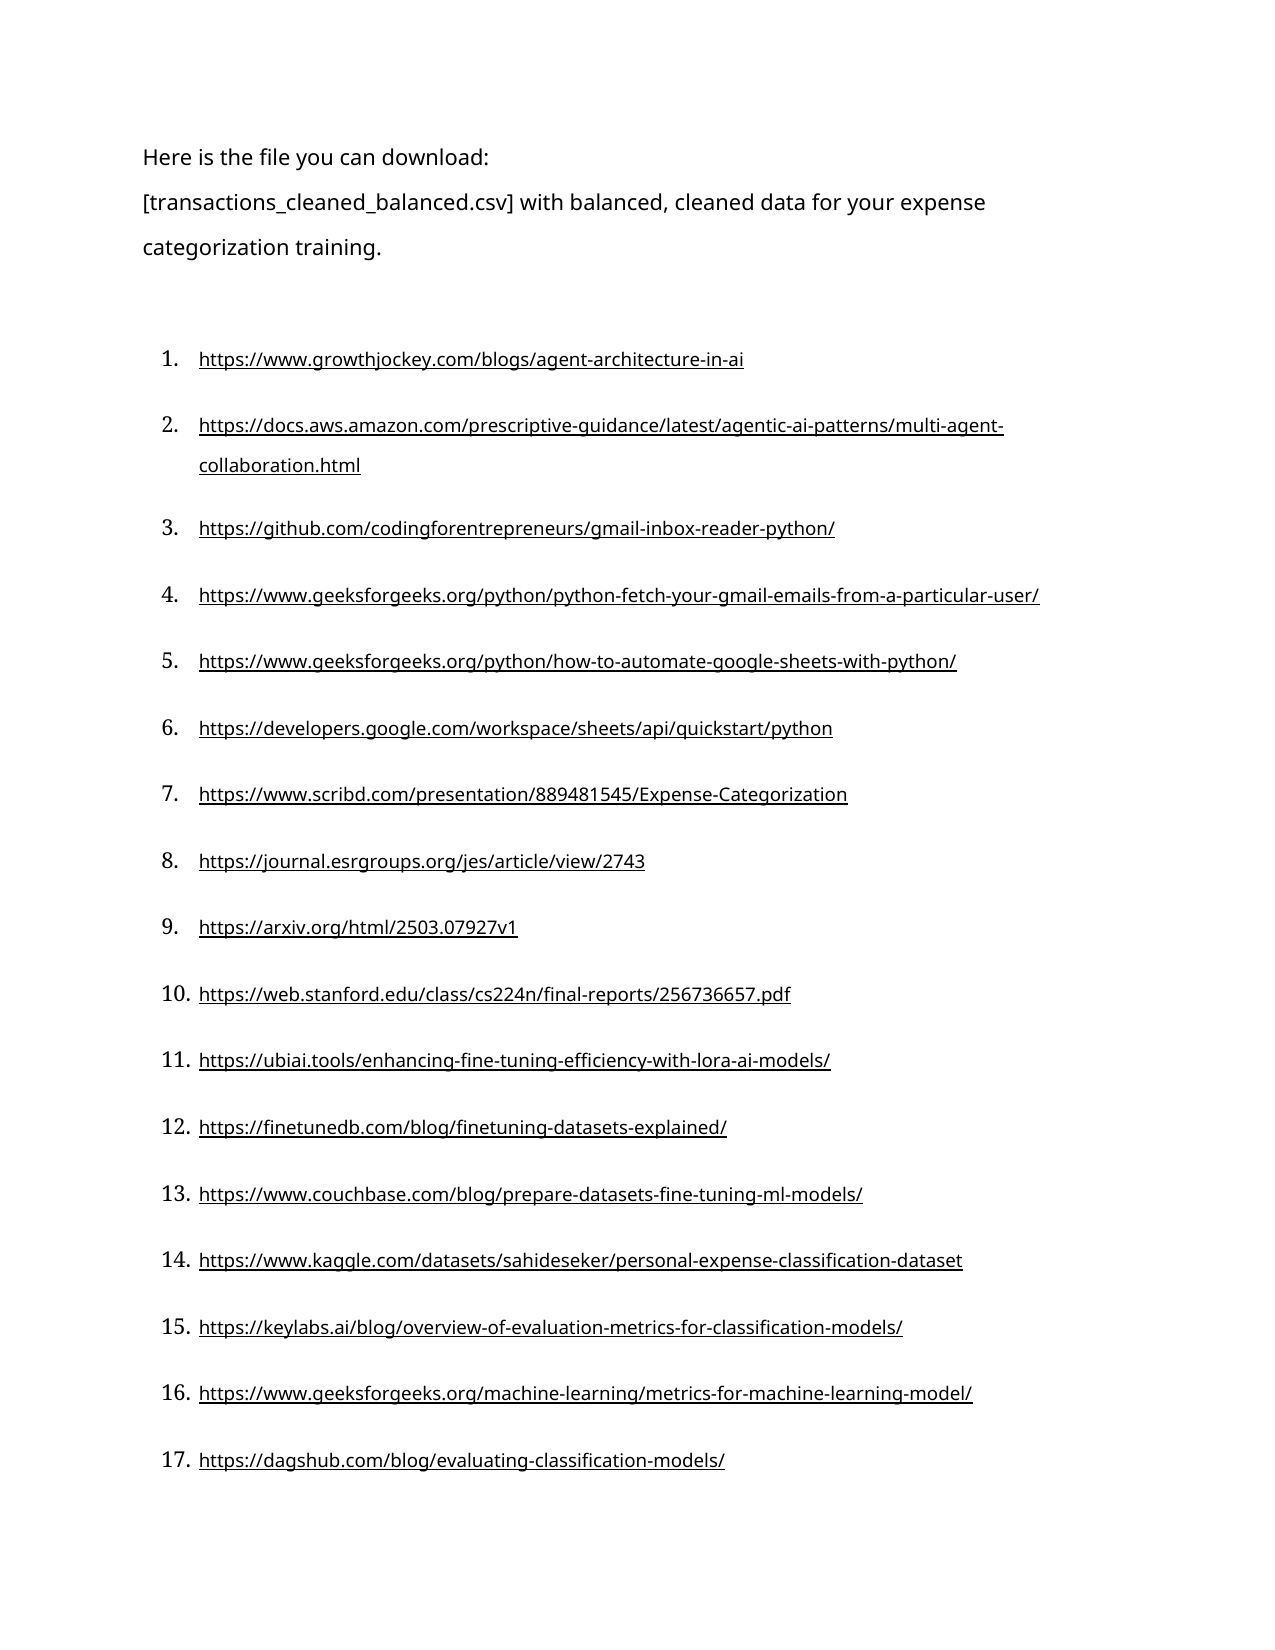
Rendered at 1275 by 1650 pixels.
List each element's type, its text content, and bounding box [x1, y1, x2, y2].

list https://finetunedb.com/blog/finetuning-datasets-explained/ [161, 1111, 1133, 1141]
list https://docs.aws.amazon.com/prescriptive-guidance/latest/agentic-ai-patterns/multi-agent-collaboration.html [161, 409, 1133, 477]
list https://www.growthjockey.com/blogs/agent-architecture-in-ai [161, 343, 1133, 373]
list https://github.com/codingforentrepreneurs/gmail-inbox-reader-python/ [161, 512, 1133, 542]
list https://www.couchbase.com/blog/prepare-datasets-fine-tuning-ml-models/ [161, 1178, 1133, 1207]
text Here is the file you can download: [transactions_cleaned_balanced.csv] with balanced, cleaned data for your expense categorization training. [142, 142, 1133, 261]
list https://www.geeksforgeeks.org/python/python-fetch-your-gmail-emails-from-a-particular-user/ [161, 578, 1133, 608]
list https://arxiv.org/html/2503.07927v1 [161, 911, 1133, 941]
list https://dagshub.com/blog/evaluating-classification-models/ [161, 1444, 1133, 1474]
list https://developers.google.com/workspace/sheets/api/quickstart/python [161, 712, 1133, 741]
list https://web.stanford.edu/class/cs224n/final-reports/256736657.pdf [161, 978, 1133, 1008]
list https://journal.esrgroups.org/jes/article/view/2743 [161, 845, 1133, 874]
list https://keylabs.ai/blog/overview-of-evaluation-metrics-for-classification-models/ [161, 1311, 1133, 1341]
list https://www.geeksforgeeks.org/python/how-to-automate-google-sheets-with-python/ [161, 645, 1133, 675]
list https://www.kaggle.com/datasets/sahideseker/personal-expense-classification-dataset [161, 1244, 1133, 1274]
list https://www.scribd.com/presentation/889481545/Expense-Categorization [161, 778, 1133, 808]
list https://www.geeksforgeeks.org/machine-learning/metrics-for-machine-learning-model/ [161, 1377, 1133, 1407]
list https://ubiai.tools/enhancing-fine-tuning-efficiency-with-lora-ai-models/ [161, 1044, 1133, 1074]
